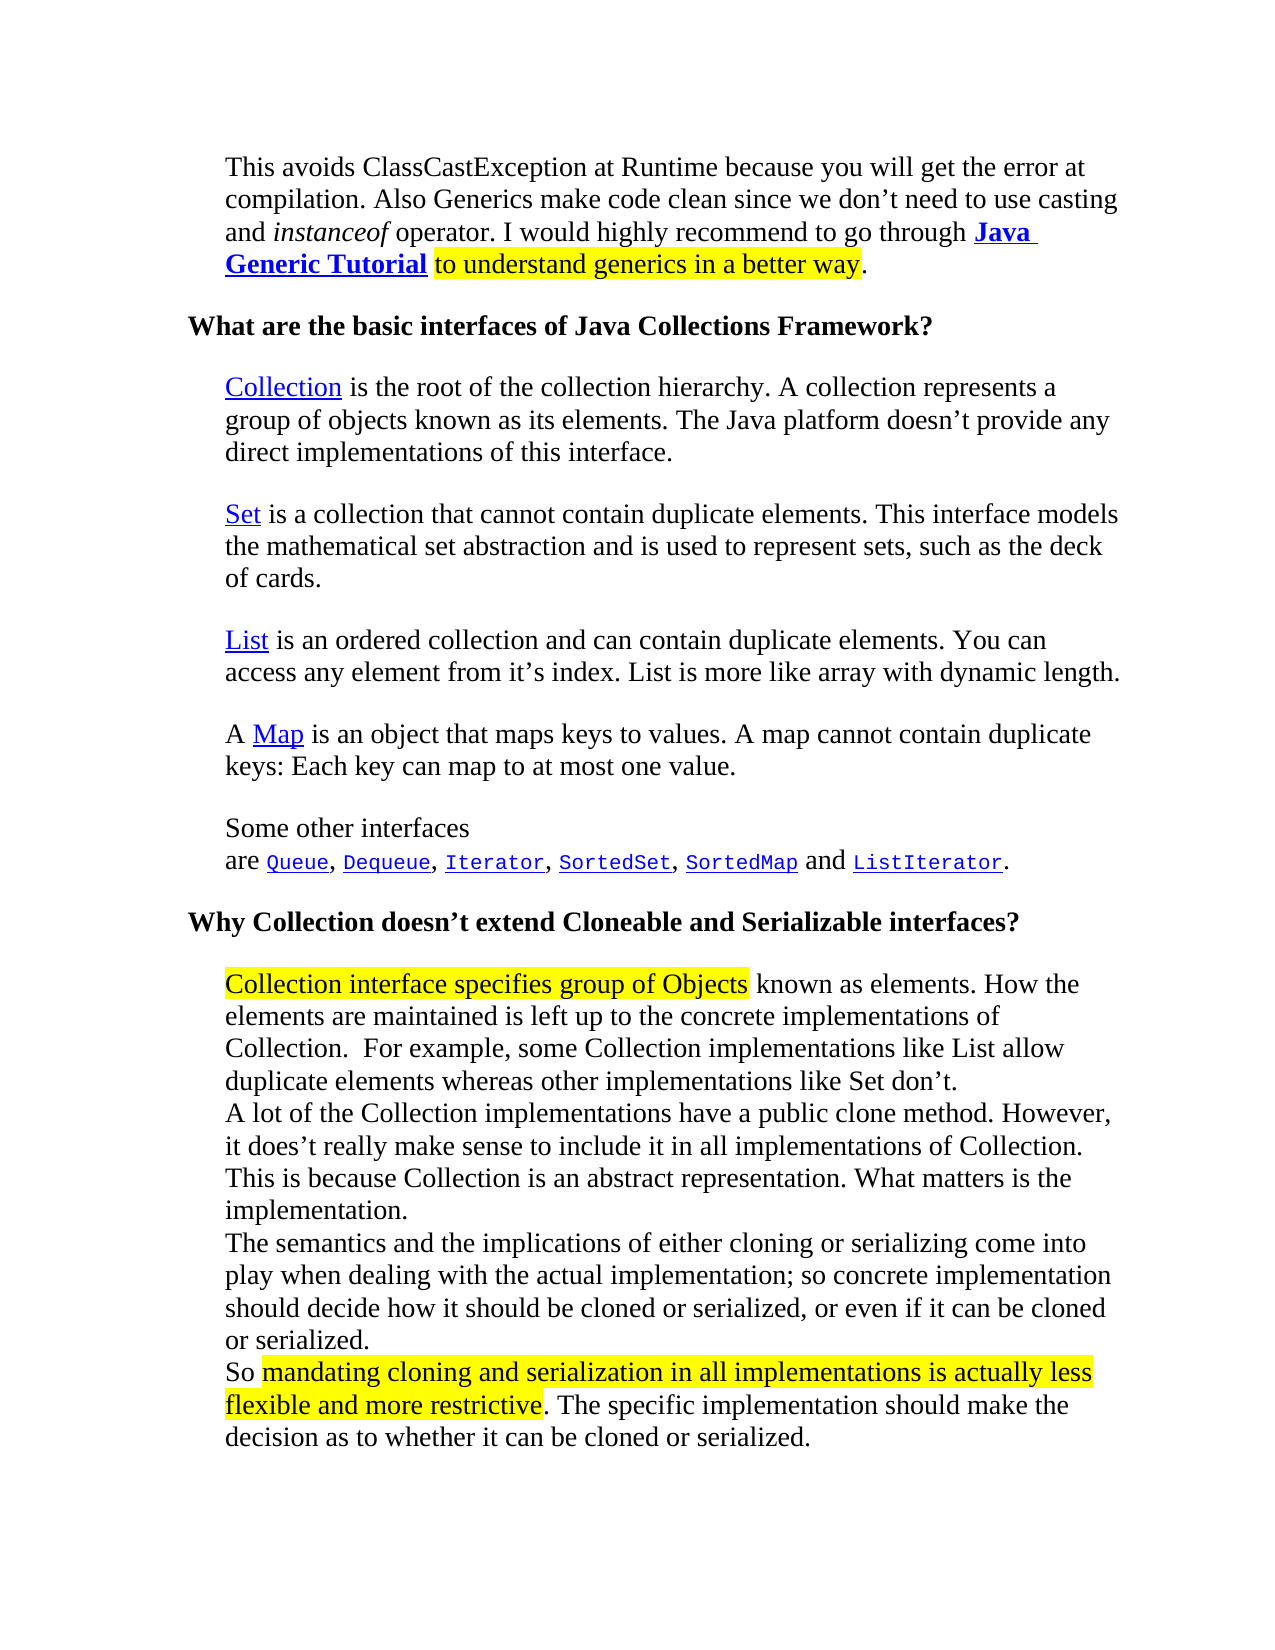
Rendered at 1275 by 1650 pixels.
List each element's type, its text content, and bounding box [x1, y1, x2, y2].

text Some other interfaces are Queue, Dequeue, Iterator, SortedSet, SortedMap and ListIterator. [225, 811, 1125, 876]
text Collection interface specifies group of Objects known as elements. How the elements are maintained is left up to the concrete implementations of Collection. For example, some Collection implementations like List allow duplicate elements whereas other implementations like Set don’t. A lot of the Collection implementations have a public clone method. However, it does’t really make sense to include it in all implementations of Collection. This is because Collection is an abstract representation. What matters is the implementation. The semantics and the implications of either cloning or serializing come into play when dealing with the actual implementation; so concrete implementation should decide how it should be cloned or serialized, or even if it can be cloned or serialized. So mandating cloning and serialization in all implementations is actually less flexible and more restrictive. The specific implementation should make the decision as to whether it can be cloned or serialized. [225, 967, 1125, 1453]
text List is an ordered collection and can contain duplicate elements. You can access any element from it’s index. List is more like array with dynamic length. [225, 623, 1125, 688]
text Collection is the root of the collection hierarchy. A collection represents a group of objects known as its elements. The Java platform doesn’t provide any direct implementations of this interface. [225, 370, 1125, 467]
list Why Collection doesn’t extend Cloneable and Serializable interfaces? [187, 905, 1125, 937]
list What are the basic interfaces of Java Collections Framework? [187, 309, 1125, 341]
text Set is a collection that cannot contain duplicate elements. This interface models the mathematical set abstraction and is used to represent sets, such as the deck of cards. [225, 497, 1125, 594]
text A Map is an object that maps keys to values. A map cannot contain duplicate keys: Each key can map to at most one value. [225, 717, 1125, 782]
